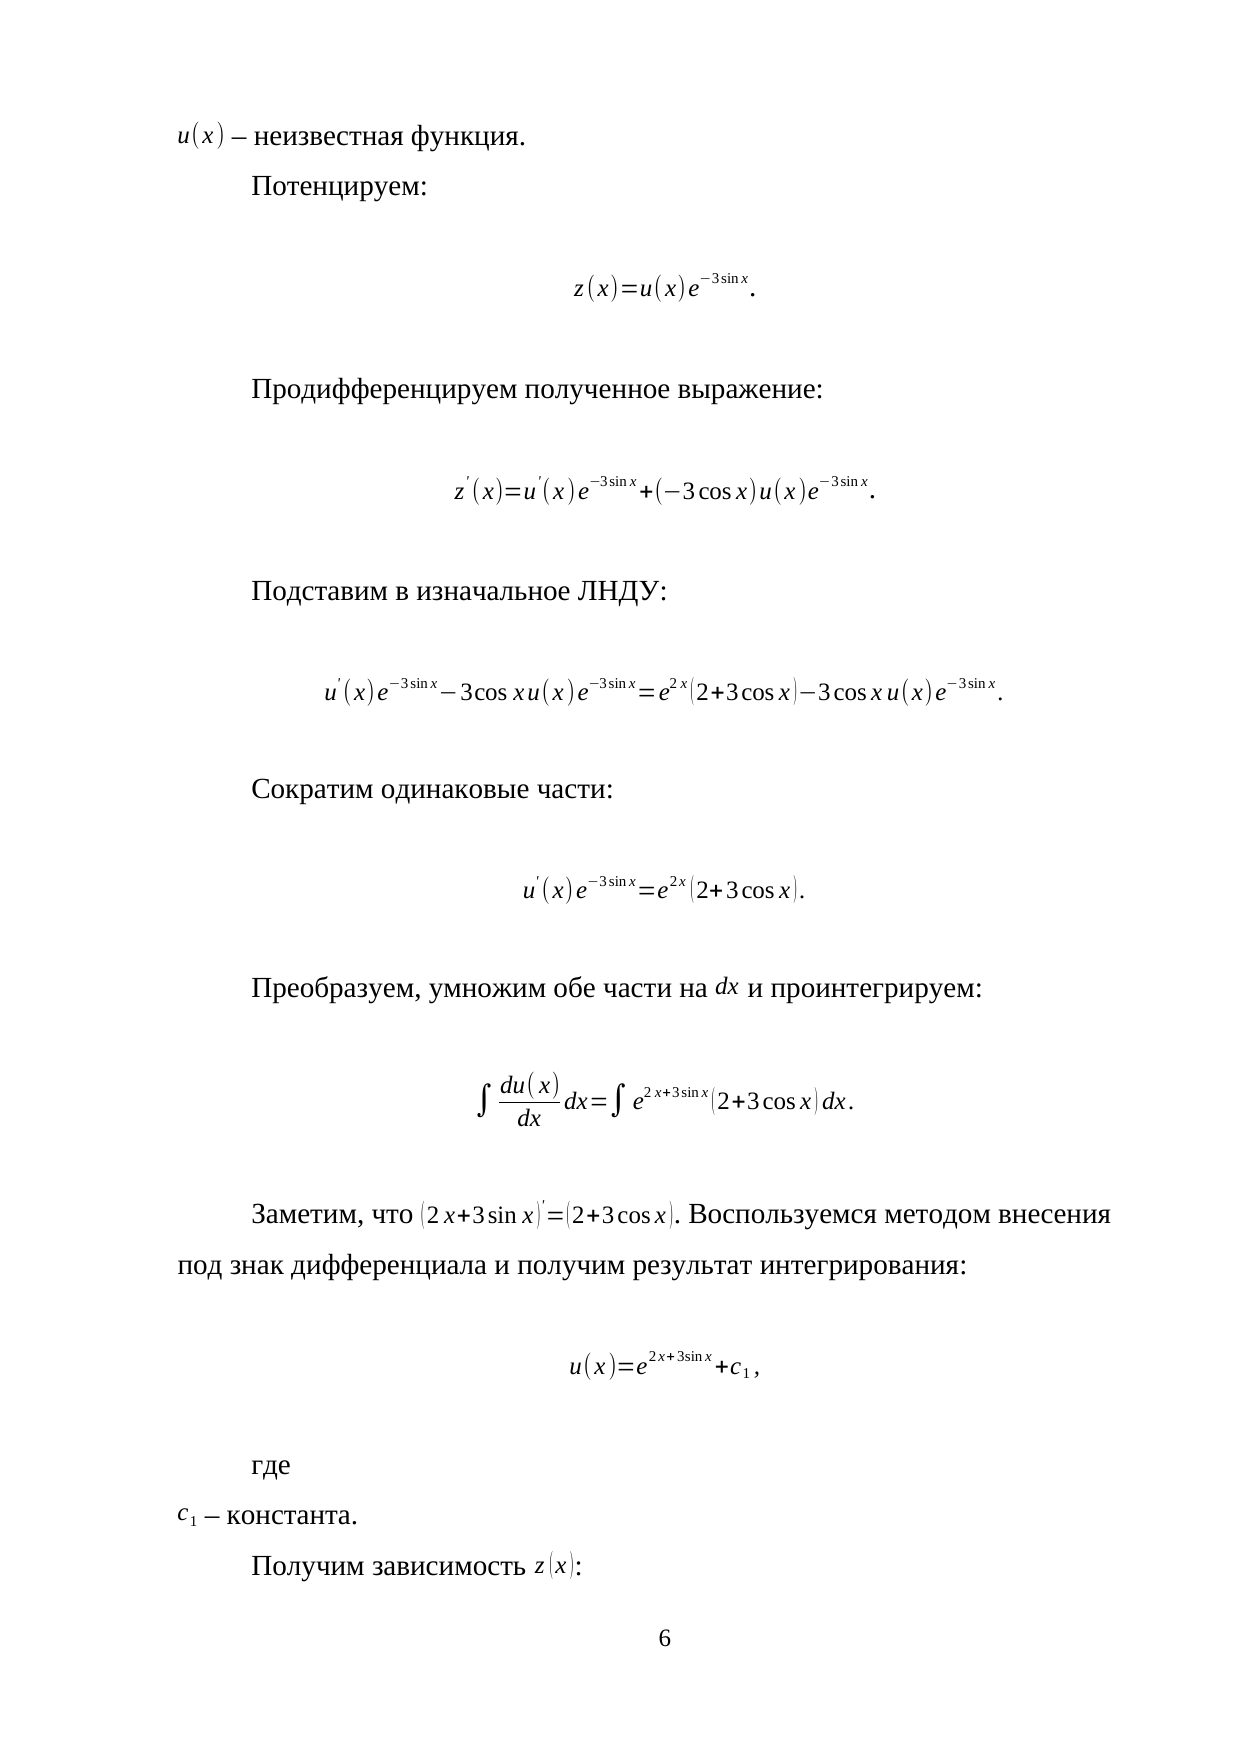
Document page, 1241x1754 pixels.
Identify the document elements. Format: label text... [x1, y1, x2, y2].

text . [177, 472, 1152, 506]
text – константа. [177, 1497, 1152, 1531]
text – неизвестная функция. [177, 118, 1152, 152]
text Преобразуем, умножим обе части на и проинтегрируем: [177, 970, 1152, 1003]
text Подставим в изначальное ЛНДУ: [177, 573, 1152, 607]
text Потенцируем: [177, 168, 1152, 202]
text Сократим одинаковые части: [177, 772, 1152, 805]
text где [177, 1447, 1152, 1481]
text . [177, 269, 1152, 304]
text Продифференцируем полученное выражение: [177, 371, 1152, 404]
text Заметим, что . Воспользуемся методом внесения под знак дифференциала и получим результат интегрирования: [177, 1196, 1152, 1280]
text Получим зависимость : [177, 1548, 1152, 1582]
